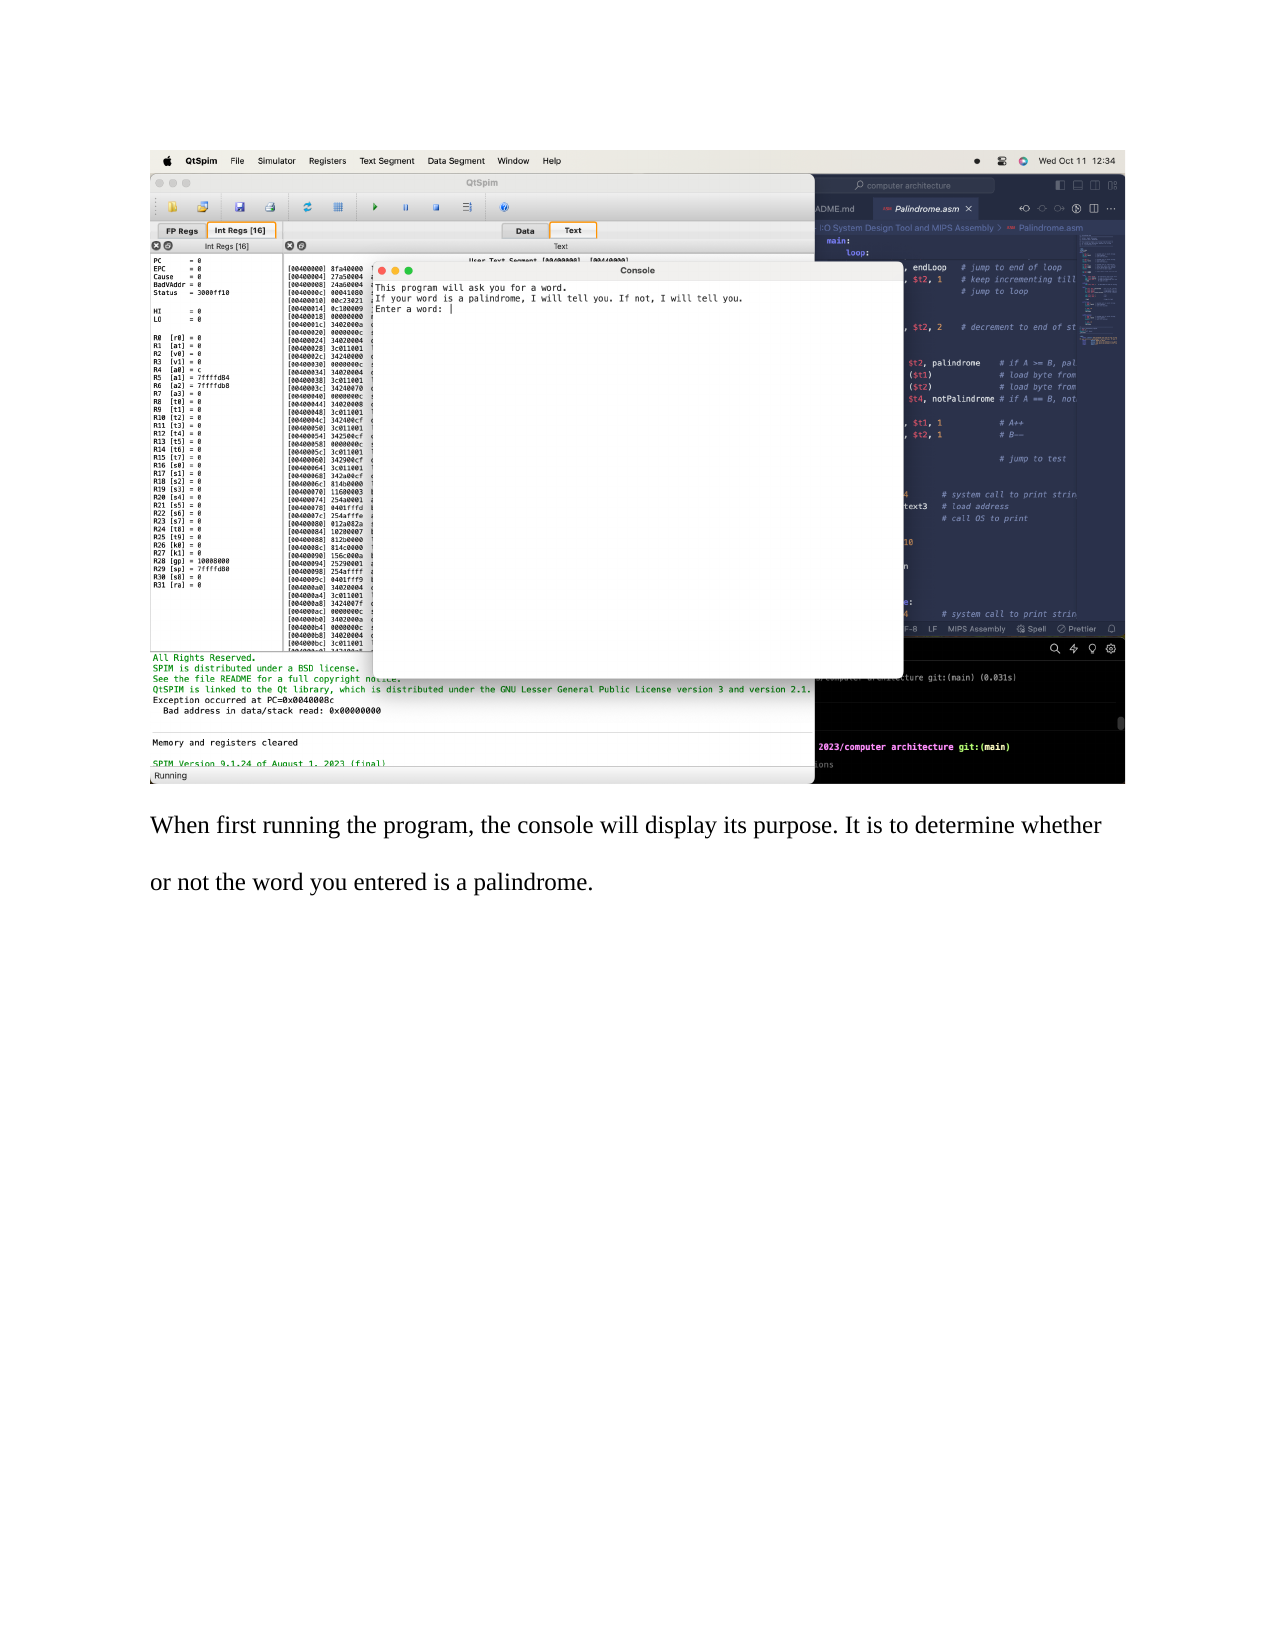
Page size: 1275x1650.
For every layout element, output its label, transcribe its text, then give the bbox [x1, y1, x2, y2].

picture [150, 150, 1125, 784]
text When first running the program, the console will display its purpose. It is to determine whether or not the word you entered is a palindrome. [150, 810, 1125, 896]
